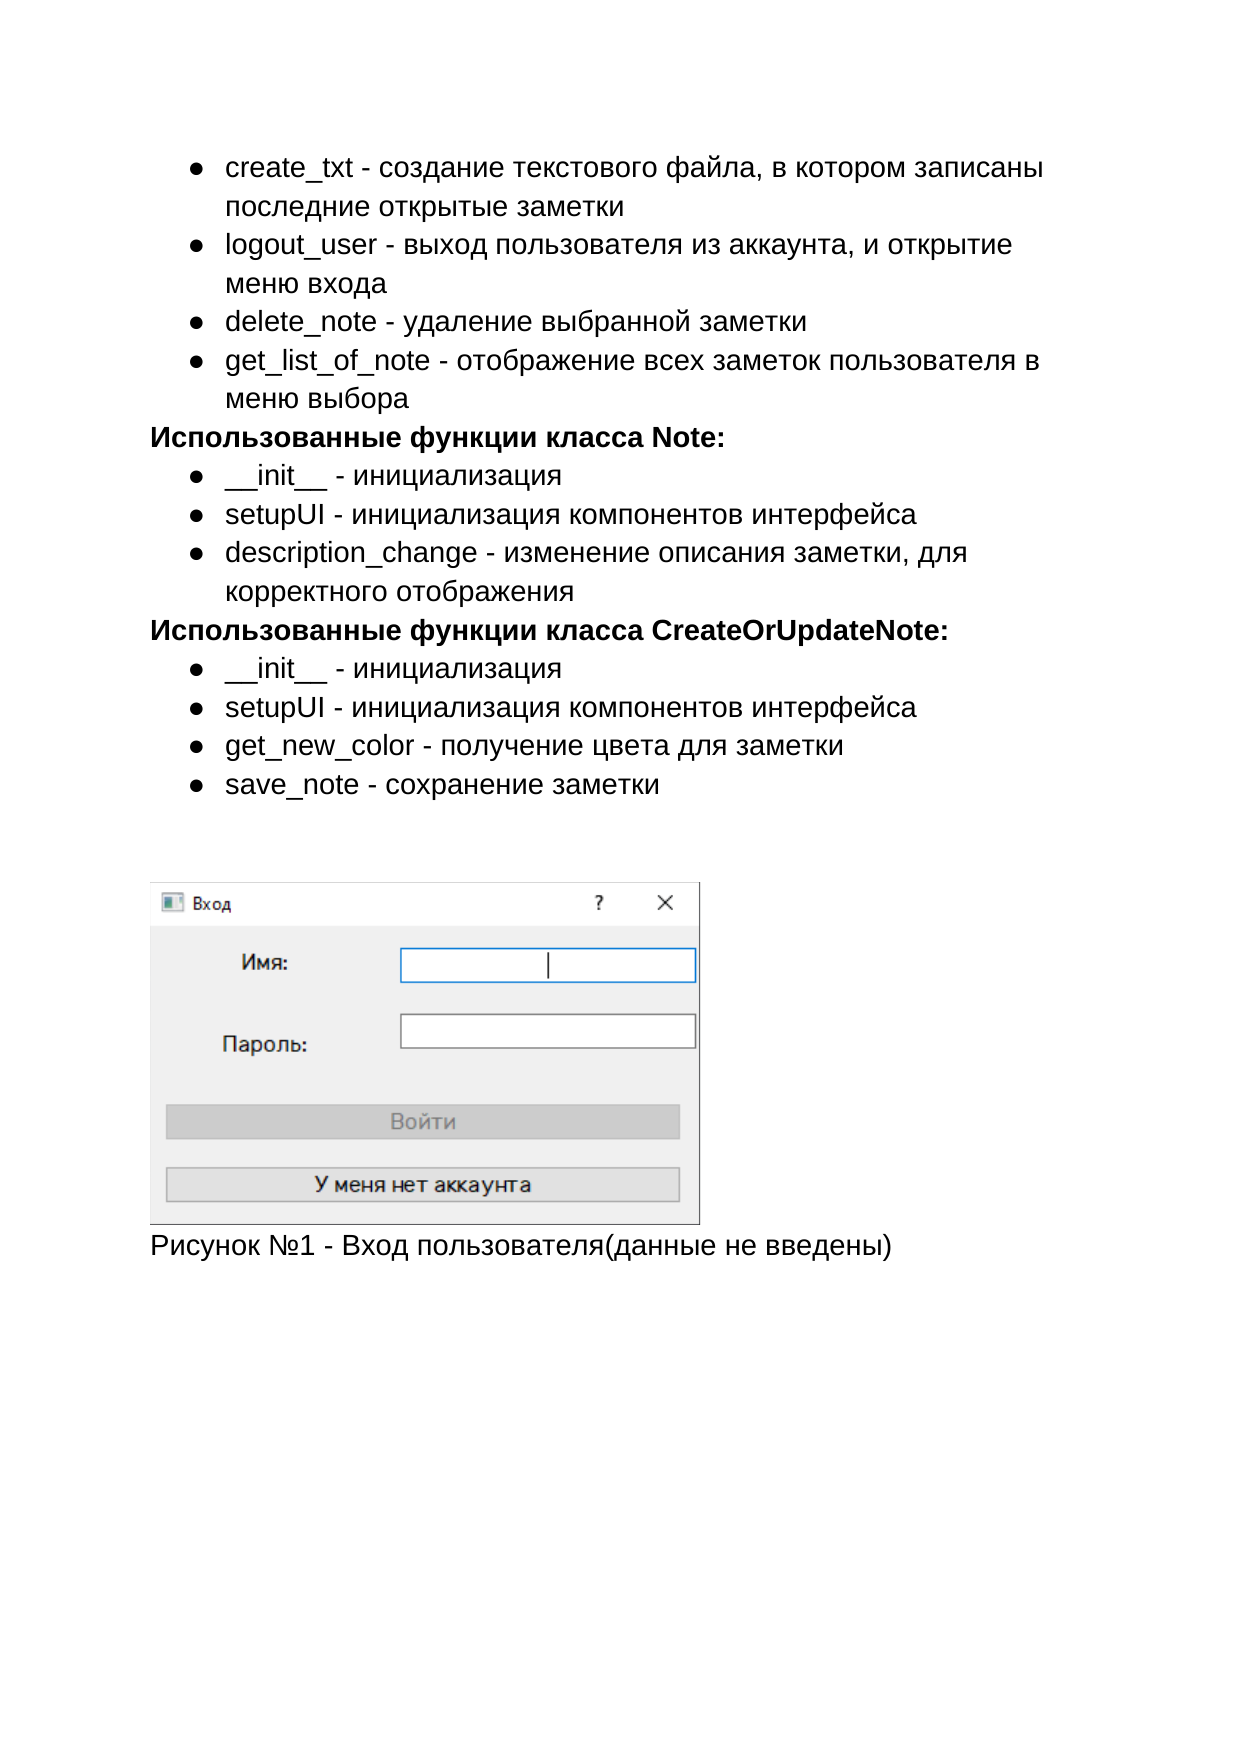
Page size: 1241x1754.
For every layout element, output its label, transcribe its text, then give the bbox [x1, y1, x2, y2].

text Использованные функции класса CreateOrUpdateNote: [150, 612, 1090, 646]
list setupUI - инициализация компонентов интерфейса [187, 497, 1090, 530]
list save_note - сохранение заметки [187, 767, 1090, 800]
list get_list_of_note - отображение всех заметок пользователя в меню выбора [187, 343, 1090, 415]
list __init__ - инициализация [187, 458, 1090, 492]
list delete_note - удаление выбранной заметки [187, 304, 1090, 338]
list setupUI - инициализация компонентов интерфейса [187, 689, 1090, 723]
list description_change - изменение описания заметки, для корректного отображения [187, 535, 1090, 607]
list create_txt - создание текстового файла, в котором записаны последние открытые заметки [187, 150, 1090, 222]
list __init__ - инициализация [187, 651, 1090, 684]
picture [150, 882, 700, 1225]
list logout_user - выход пользователя из аккаунта, и открытие меню входа [187, 227, 1090, 299]
list get_new_color - получение цвета для заметки [187, 728, 1090, 762]
text Использованные функции класса Note: [150, 420, 1090, 453]
text Рисунок №1 - Вход пользователя(данные не введены) [150, 1228, 1090, 1262]
